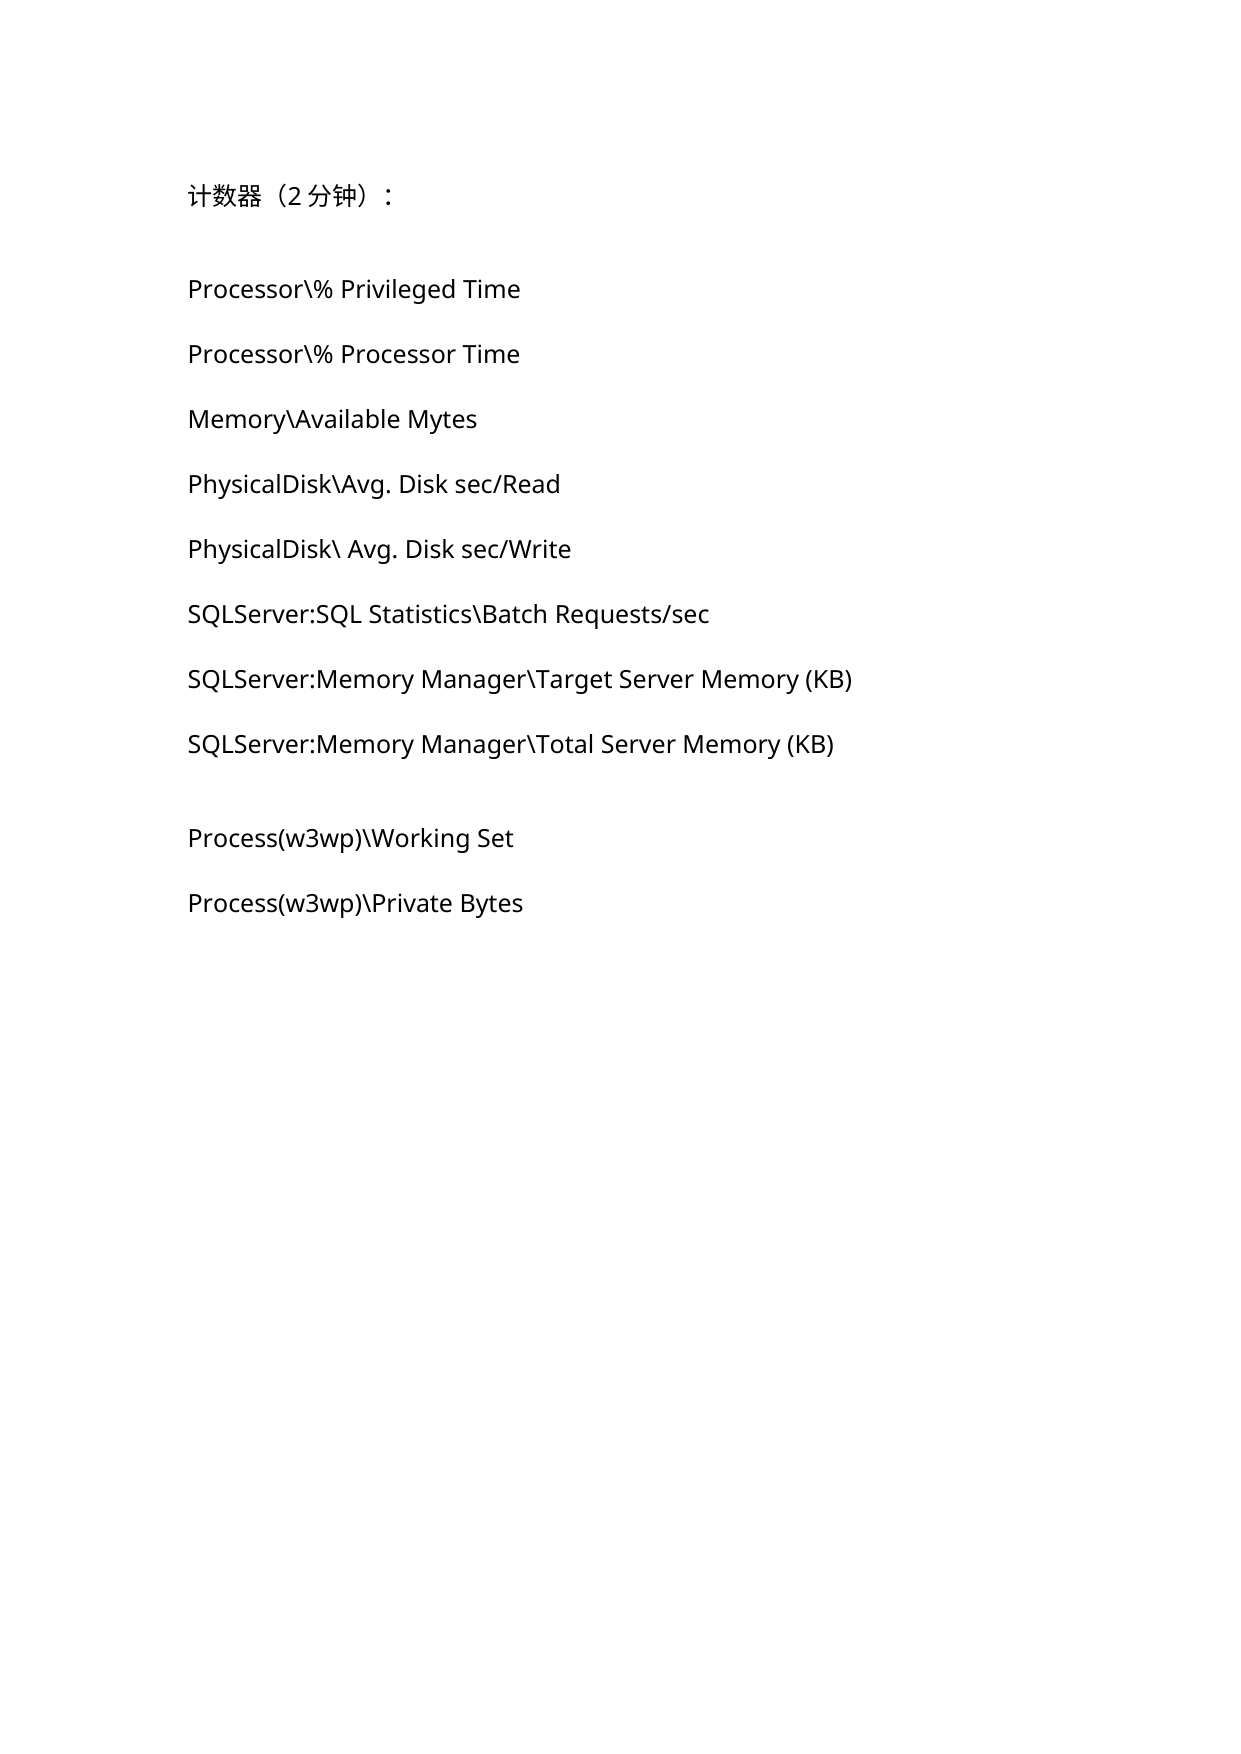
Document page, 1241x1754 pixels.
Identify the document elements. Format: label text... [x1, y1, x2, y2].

text Process(w3wp)\Working Set Process(w3wp)\Private Bytes [187, 805, 1053, 935]
text 计数器（2分钟）： [187, 162, 1053, 227]
text Processor\% Privileged Time Processor\% Processor Time Memory\Available Mytes PhysicalDisk\Avg. Disk sec/Read PhysicalDisk\ Avg. Disk sec/Write SQLServer:SQL Statistics\Batch Requests/sec SQLServer:Memory Manager\Target Server Memory (KB) SQLServer:Memory Manager\Total Server Memory (KB) [187, 256, 1053, 776]
